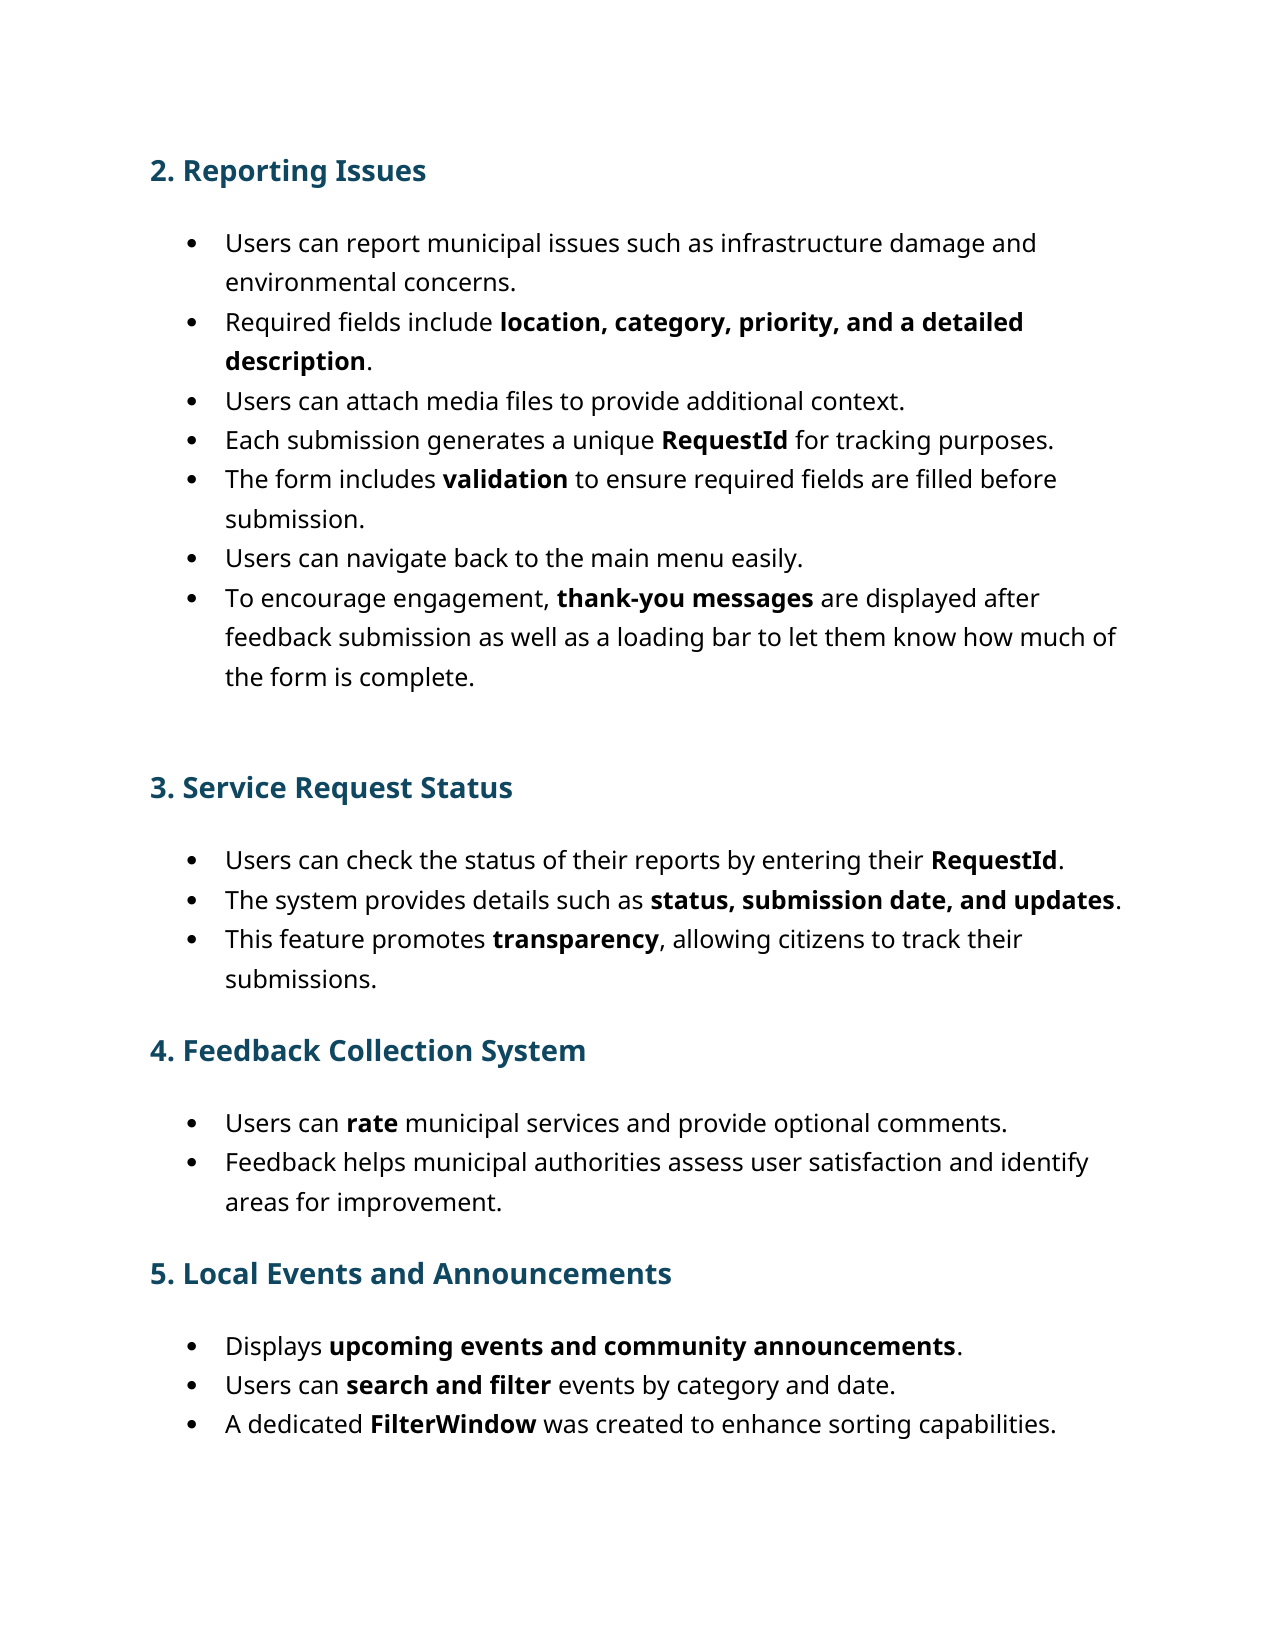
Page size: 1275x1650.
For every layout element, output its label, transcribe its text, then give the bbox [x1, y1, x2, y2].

list Users can navigate back to the main menu easily. [187, 541, 1125, 575]
list This feature promotes transparency, allowing citizens to track their submissions. [187, 922, 1125, 995]
subtitle 5. Local Events and Announcements [150, 1253, 1125, 1293]
list The system provides details such as status, submission date, and updates. [187, 882, 1125, 916]
subtitle 2. Reporting Issues [150, 150, 1125, 190]
list Users can report municipal issues such as infrastructure damage and environmental concerns. [187, 225, 1125, 299]
subtitle 3. Service Request Status [150, 768, 1125, 807]
list Feedback helps municipal authorities assess user satisfaction and identify areas for improvement. [187, 1145, 1125, 1218]
list Displays upcoming events and community announcements. [187, 1328, 1125, 1362]
list Required fields include location, category, priority, and a detailed description. [187, 304, 1125, 378]
list Users can check the status of their reports by entering their RequestId. [187, 843, 1125, 877]
list Users can rate municipal services and provide optional comments. [187, 1105, 1125, 1139]
list Users can search and filter events by category and date. [187, 1368, 1125, 1402]
list Each submission generates a unique RequestId for tracking purposes. [187, 423, 1125, 457]
list A dedicated FilterWindow was created to enhance sorting capabilities. [187, 1407, 1125, 1441]
list Users can attach media files to provide additional context. [187, 383, 1125, 417]
list The form includes validation to ensure required fields are filled before submission. [187, 462, 1125, 536]
list To encourage engagement, thank-you messages are displayed after feedback submission as well as a loading bar to let them know how much of the form is complete. [187, 581, 1125, 693]
subtitle 4. Feedback Collection System [150, 1030, 1125, 1070]
